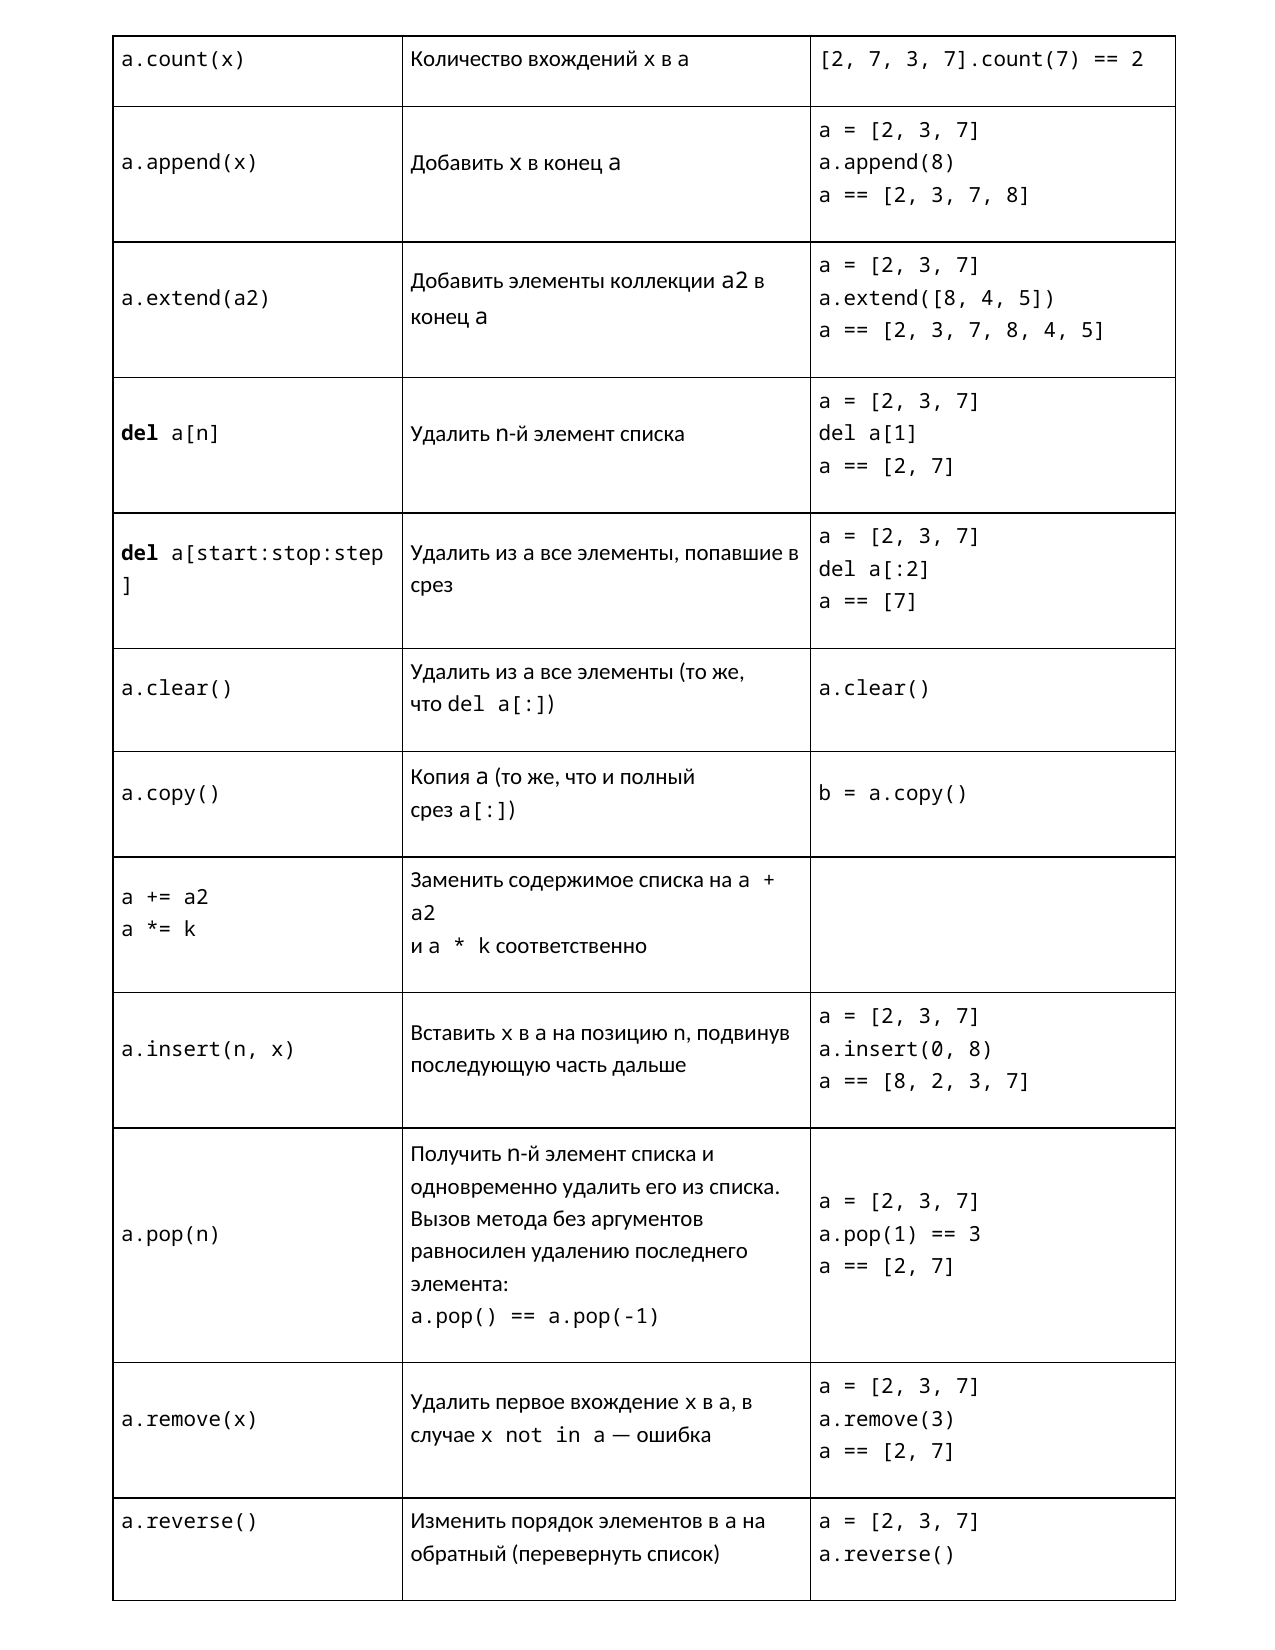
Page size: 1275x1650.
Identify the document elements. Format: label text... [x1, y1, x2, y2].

table_cell del a[n] [114, 378, 402, 512]
table_cell Добавить элементы коллекции a2 в конец a [403, 243, 810, 377]
table_cell a.clear() [811, 649, 1175, 751]
table_cell a = [2, 3, 7] a.pop(1) == 3 a == [2, 7] [811, 1129, 1175, 1362]
table_cell b = a.copy() [811, 752, 1175, 856]
table_cell a.insert(n, x) [114, 993, 402, 1127]
table_cell Удалить из a все элементы (то же, что del a[:]) [403, 649, 810, 751]
table_cell Копия a (то же, что и полный срез a[:]) [403, 752, 810, 856]
table_cell a = [2, 3, 7] del a[:2] a == [7] [811, 514, 1175, 648]
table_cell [811, 1499, 1175, 1600]
table_cell a.remove(x) [114, 1363, 402, 1497]
table_cell a.clear() [114, 649, 402, 751]
table_cell [811, 858, 1175, 992]
table_cell Получить n-й элемент списка и одновременно удалить его из списка. Вызов метода без аргументов равносилен удалению последнего элемента: a.pop() == a.pop(-1) [403, 1129, 810, 1362]
table_cell del a[start:stop:step] [114, 514, 402, 648]
table_cell a = [2, 3, 7] a.append(8) a == [2, 3, 7, 8] [811, 107, 1175, 241]
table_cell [403, 1499, 810, 1600]
table_cell a.reverse() [114, 1499, 402, 1600]
table_cell Вставить x в a на позицию n, подвинув последующую часть дальше [403, 993, 810, 1127]
table_cell a.pop(n) [114, 1129, 402, 1362]
table_cell Удалить n-й элемент списка [403, 378, 810, 512]
table_cell Удалить первое вхождение x в a, в случае x not in a — ошибка [403, 1363, 810, 1497]
table_cell a = [2, 3, 7] del a[1] a == [2, 7] [811, 378, 1175, 512]
table_cell a = [2, 3, 7] a.extend([8, 4, 5]) a == [2, 3, 7, 8, 4, 5] [811, 243, 1175, 377]
table_cell a.copy() [114, 752, 402, 856]
table_cell [2, 7, 3, 7].count(7) == 2 [811, 37, 1175, 106]
table_cell a.count(x) [114, 37, 402, 106]
table_cell Добавить x в конец a [403, 107, 810, 241]
table_cell Количество вхождений x в a [403, 37, 810, 106]
table_cell a.append(x) [114, 107, 402, 241]
table_cell a.extend(a2) [114, 243, 402, 377]
table_cell a += a2 a *= k [114, 858, 402, 992]
table_cell Удалить из a все элементы, попавшие в срез [403, 514, 810, 648]
table_cell Заменить содержимое списка на a + a2 и a * k соответственно [403, 858, 810, 992]
table_cell a = [2, 3, 7] a.insert(0, 8) a == [8, 2, 3, 7] [811, 993, 1175, 1127]
table_cell a = [2, 3, 7] a.remove(3) a == [2, 7] [811, 1363, 1175, 1497]
